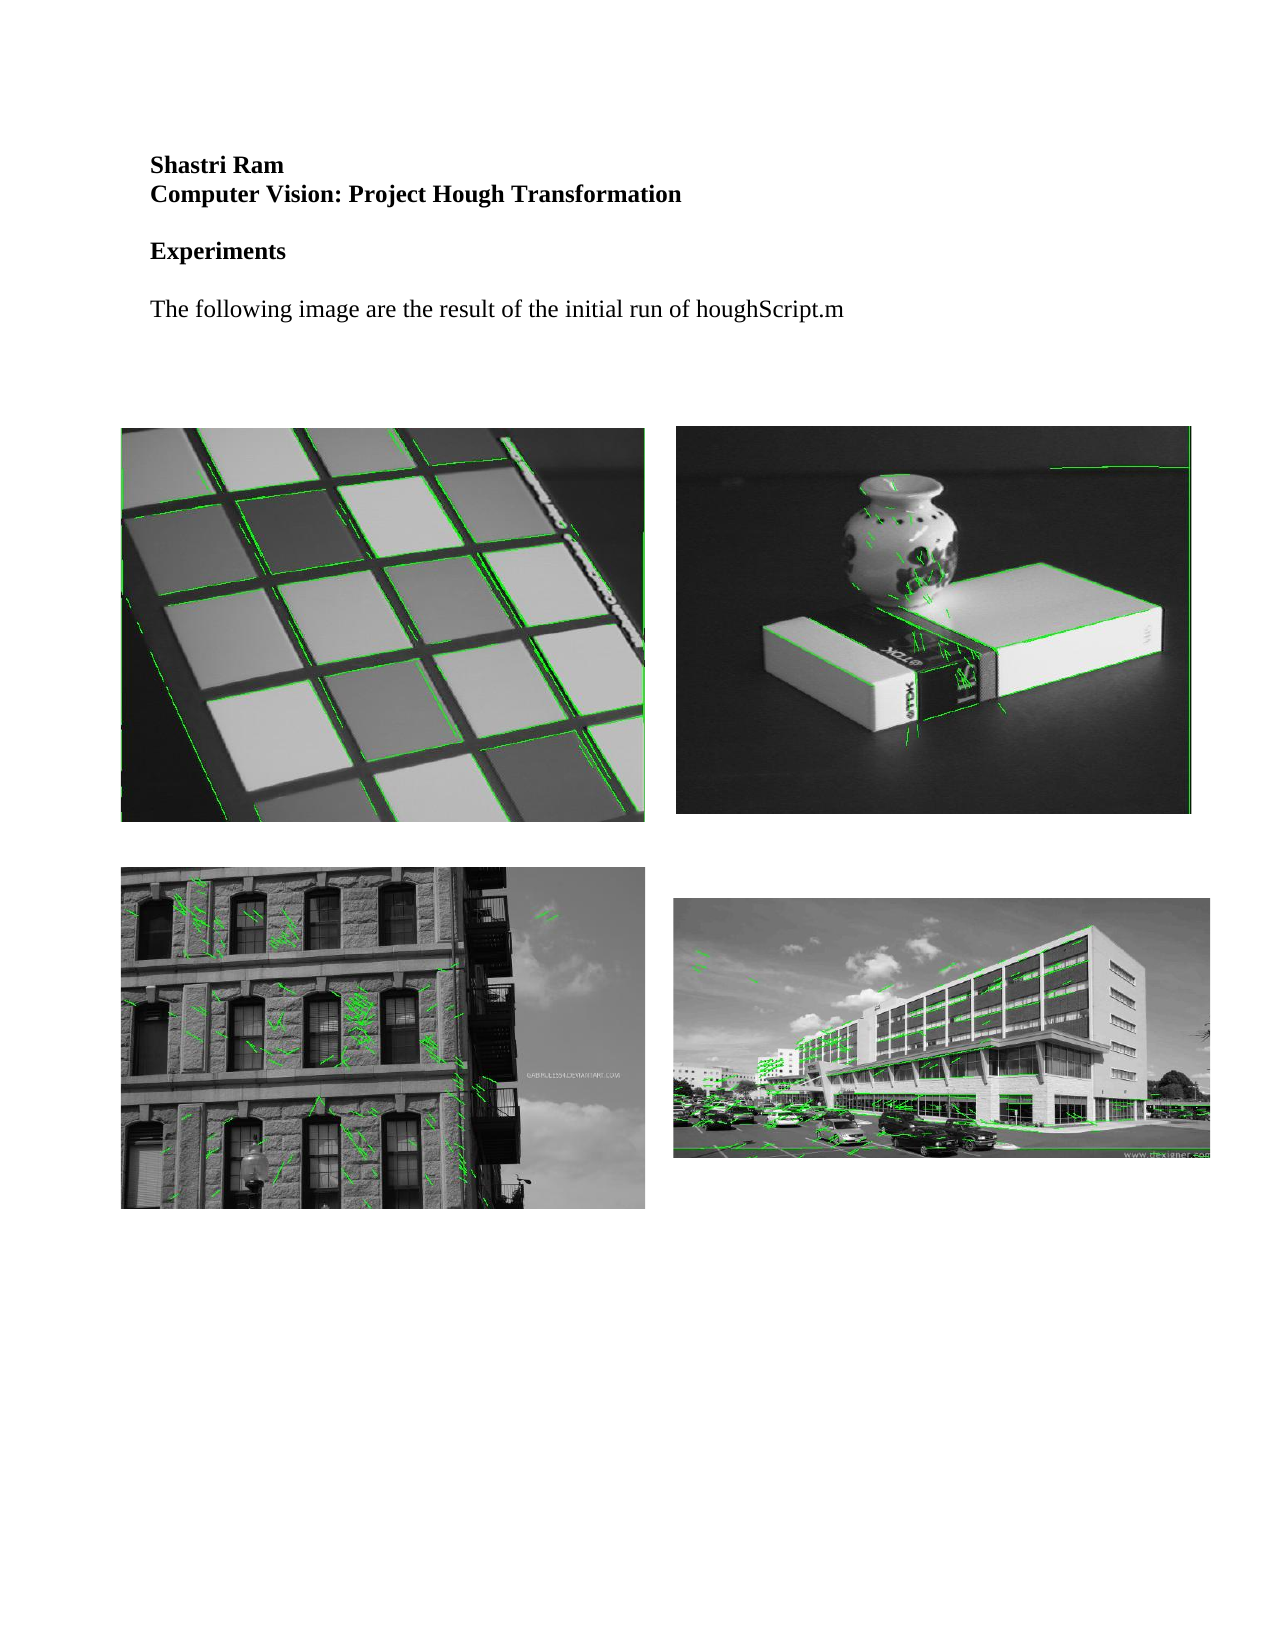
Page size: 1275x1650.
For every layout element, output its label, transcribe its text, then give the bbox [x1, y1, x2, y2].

picture [673, 898, 1211, 1158]
text Shastri Ram [150, 150, 1125, 179]
picture [676, 426, 1192, 814]
picture [120, 428, 645, 822]
text The following image are the result of the initial run of houghScript.m [150, 294, 1125, 322]
picture [120, 867, 646, 1209]
text Experiments [150, 236, 1125, 265]
text Computer Vision: Project Hough Transformation [150, 179, 1125, 207]
